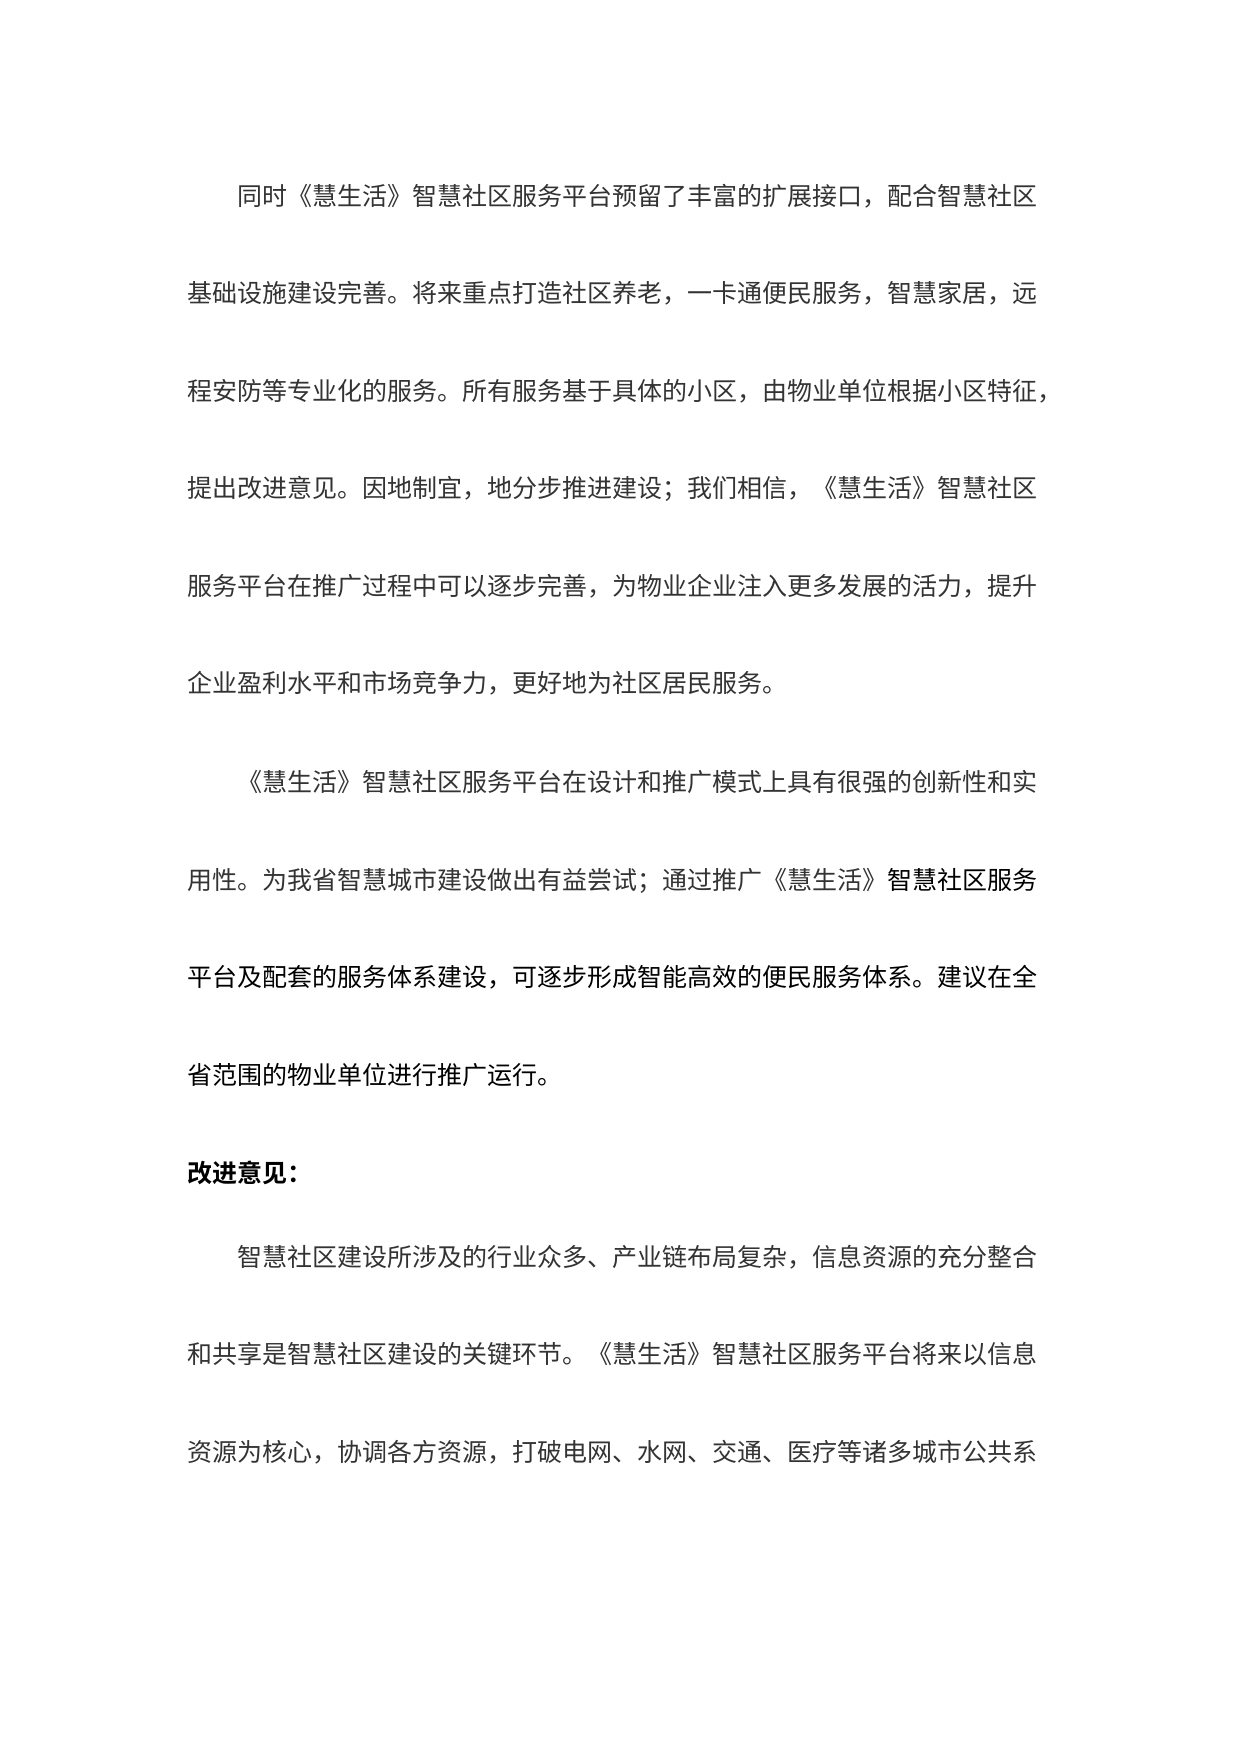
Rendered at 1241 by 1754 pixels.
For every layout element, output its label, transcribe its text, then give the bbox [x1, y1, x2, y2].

text 同时《慧生活》智慧社区服务平台预留了丰富的扩展接口，配合智慧社区基础设施建设完善。将来重点打造社区养老，一卡通便民服务，智慧家居，远程安防等专业化的服务。所有服务基于具体的小区，由物业单位根据小区特征，提出改进意见。因地制宜，地分步推进建设；我们相信，《慧生活》智慧社区服务平台在推广过程中可以逐步完善，为物业企业注入更多发展的活力，提升企业盈利水平和市场竞争力，更好地为社区居民服务。 [187, 162, 1053, 714]
text 改进意见： [187, 1139, 1053, 1204]
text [187, 1223, 1053, 1483]
text 《慧生活》智慧社区服务平台在设计和推广模式上具有很强的创新性和实用性。为我省智慧城市建设做出有益尝试；通过推广《慧生活》智慧社区服务平台及配套的服务体系建设，可逐步形成智能高效的便民服务体系。建议在全省范围的物业单位进行推广运行。 [187, 748, 1053, 1106]
